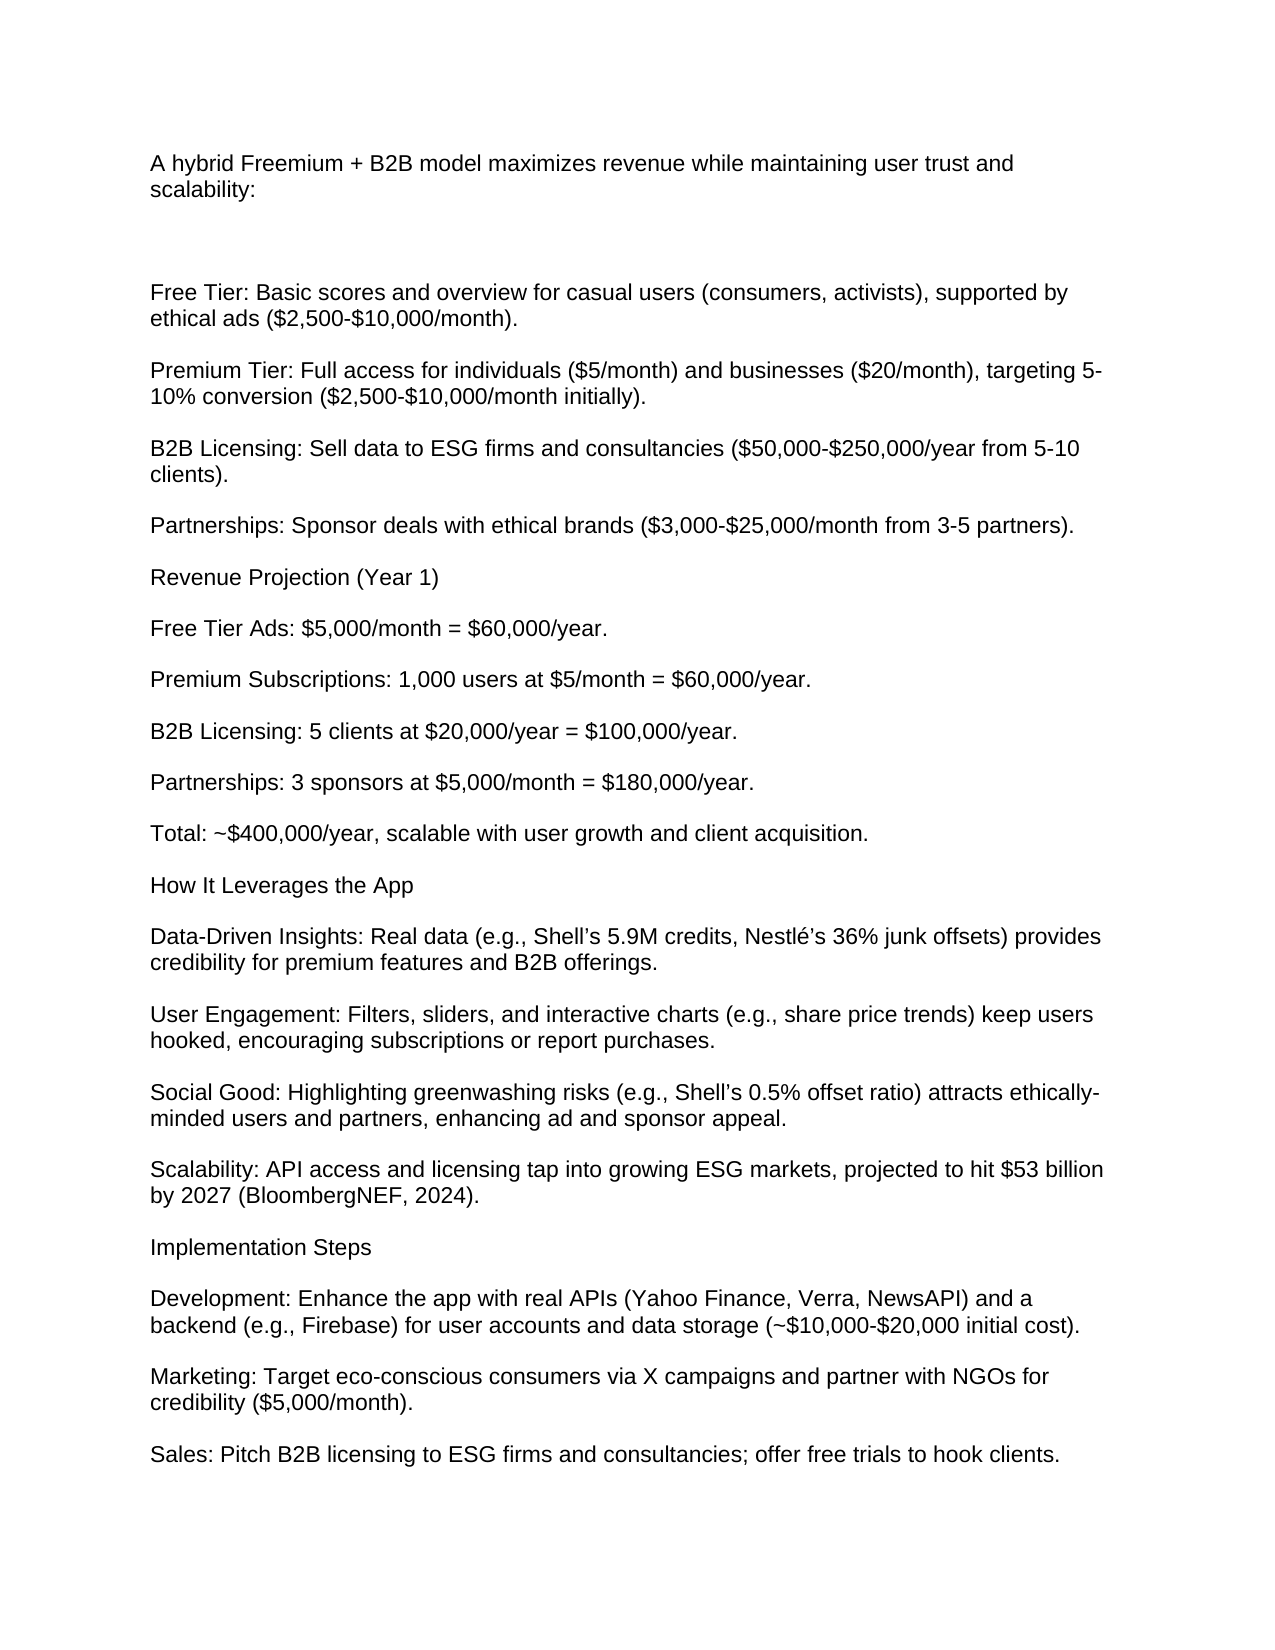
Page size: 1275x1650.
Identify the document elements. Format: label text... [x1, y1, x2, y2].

text Partnerships: Sponsor deals with ethical brands ($3,000-$25,000/month from 3-5 partners). [150, 512, 1125, 538]
text How It Leverages the App [150, 872, 1125, 898]
text Free Tier Ads: $5,000/month = $60,000/year. [150, 615, 1125, 641]
text Marketing: Target eco-conscious consumers via X campaigns and partner with NGOs for credibility ($5,000/month). [150, 1363, 1125, 1416]
text User Engagement: Filters, sliders, and interactive charts (e.g., share price trends) keep users hooked, encouraging subscriptions or report purchases. [150, 1001, 1125, 1053]
text Premium Tier: Full access for individuals ($5/month) and businesses ($20/month), targeting 5-10% conversion ($2,500-$10,000/month initially). [150, 357, 1125, 409]
text B2B Licensing: 5 clients at $20,000/year = $100,000/year. [150, 718, 1125, 744]
text Data-Driven Insights: Real data (e.g., Shell’s 5.9M credits, Nestlé’s 36% junk offsets) provides credibility for premium features and B2B offerings. [150, 923, 1125, 976]
text Implementation Steps [150, 1234, 1125, 1260]
text Free Tier: Basic scores and overview for casual users (consumers, activists), supported by ethical ads ($2,500-$10,000/month). [150, 279, 1125, 332]
text Sales: Pitch B2B licensing to ESG firms and consultancies; offer free trials to hook clients. [150, 1441, 1125, 1467]
text Premium Subscriptions: 1,000 users at $5/month = $60,000/year. [150, 666, 1125, 693]
text Partnerships: 3 sponsors at $5,000/month = $180,000/year. [150, 769, 1125, 795]
text Total: ~$400,000/year, scalable with user growth and client acquisition. [150, 820, 1125, 847]
text B2B Licensing: Sell data to ESG firms and consultancies ($50,000-$250,000/year from 5-10 clients). [150, 434, 1125, 487]
text Social Good: Highlighting greenwashing risks (e.g., Shell’s 0.5% offset ratio) attracts ethically-minded users and partners, enhancing ad and sponsor appeal. [150, 1078, 1125, 1131]
text Scalability: API access and licensing tap into growing ESG markets, projected to hit $53 billion by 2027 (BloombergNEF, 2024). [150, 1156, 1125, 1209]
text Revenue Projection (Year 1) [150, 563, 1125, 590]
text A hybrid Freemium + B2B model maximizes revenue while maintaining user trust and scalability: [150, 150, 1125, 203]
text Development: Enhance the app with real APIs (Yahoo Finance, Verra, NewsAPI) and a backend (e.g., Firebase) for user accounts and data storage (~$10,000-$20,000 initial cost). [150, 1285, 1125, 1338]
